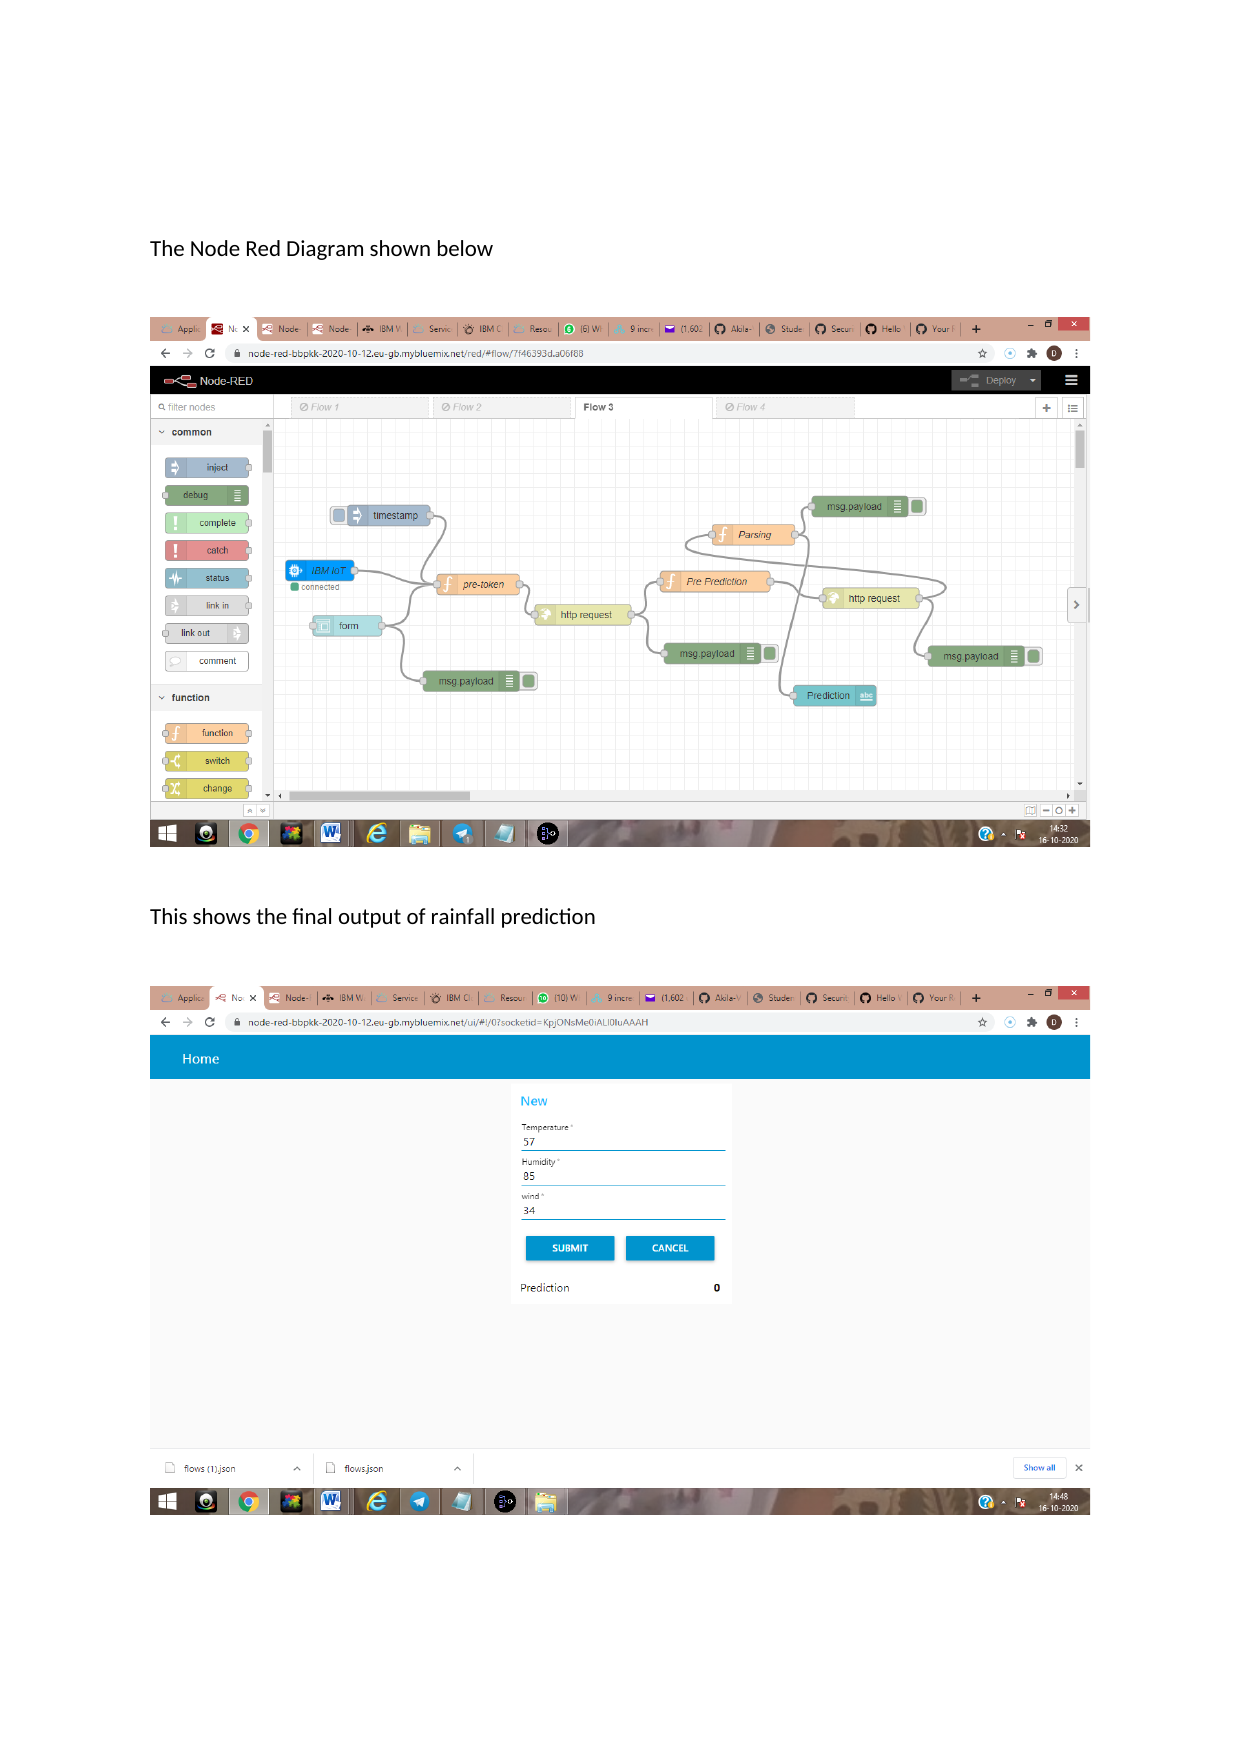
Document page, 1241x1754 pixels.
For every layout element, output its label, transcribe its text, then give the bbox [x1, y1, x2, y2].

text This shows the final output of rainfall prediction [150, 902, 1090, 930]
picture [150, 986, 1091, 1034]
text The Node Red Diagram shown below [150, 234, 1090, 262]
picture [150, 1080, 1091, 1515]
picture [150, 317, 1091, 847]
